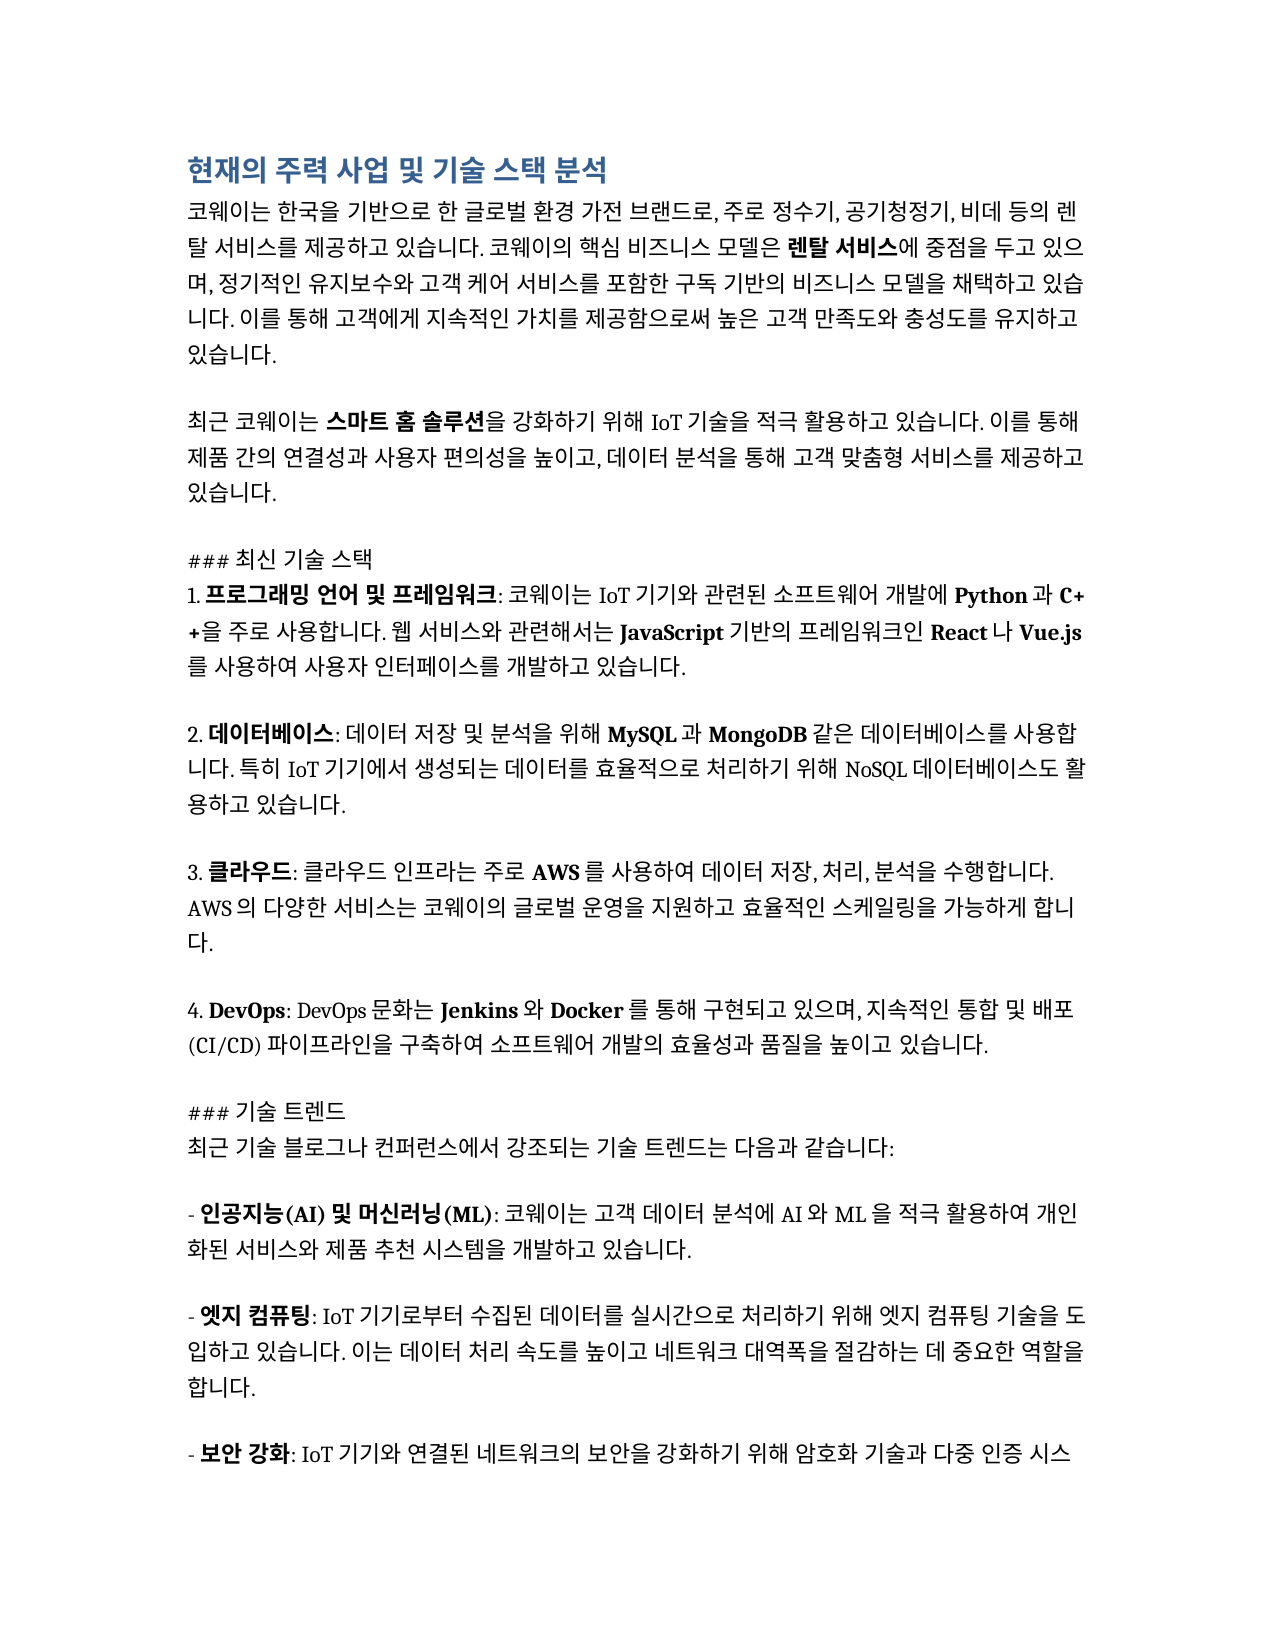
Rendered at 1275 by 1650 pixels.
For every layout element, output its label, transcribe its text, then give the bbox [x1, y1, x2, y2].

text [187, 196, 1087, 1469]
subtitle 현재의 주력 사업 및 기술 스택 분석 [187, 150, 1087, 190]
